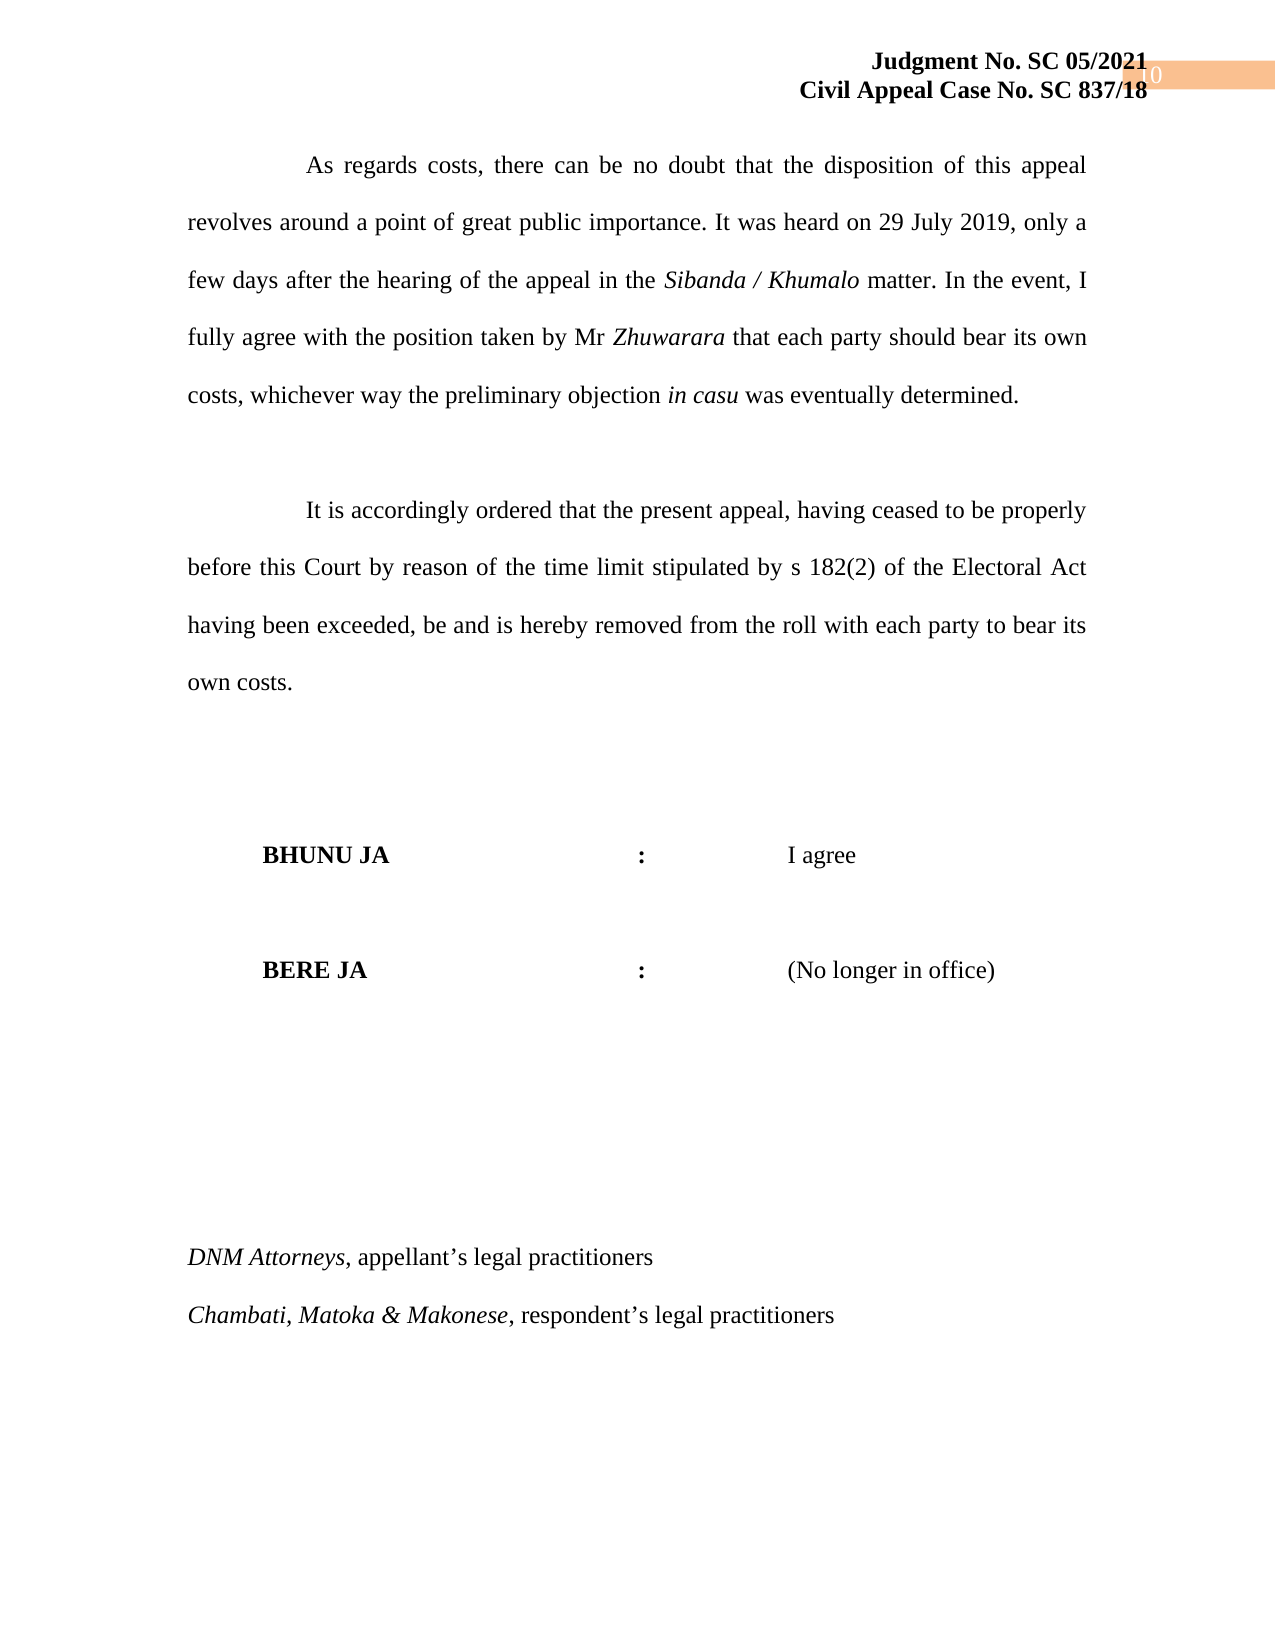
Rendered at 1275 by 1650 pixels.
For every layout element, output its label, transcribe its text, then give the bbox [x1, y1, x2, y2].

text BERE JA : (No longer in office) [187, 955, 1087, 984]
text Chambati, Matoka & Makonese, respondent’s legal practitioners [187, 1300, 1087, 1329]
text BHUNU JA : I agree [187, 840, 1087, 869]
text As regards costs, there can be no doubt that the disposition of this appeal revolves around a point of great public importance. It was heard on 29 July 2019, only a few days after the hearing of the appeal in the Sibanda / Khumalo matter. In the event, I fully agree with the position taken by Mr Zhuwarara that each party should bear its own costs, whichever way the preliminary objection in casu was eventually determined. [187, 150, 1087, 409]
text DNM Attorneys, appellant’s legal practitioners [187, 1242, 1087, 1271]
text It is accordingly ordered that the present appeal, having ceased to be properly before this Court by reason of the time limit stipulated by s 182(2) of the Electoral Act having been exceeded, be and is hereby removed from the roll with each party to bear its own costs. [187, 495, 1087, 696]
